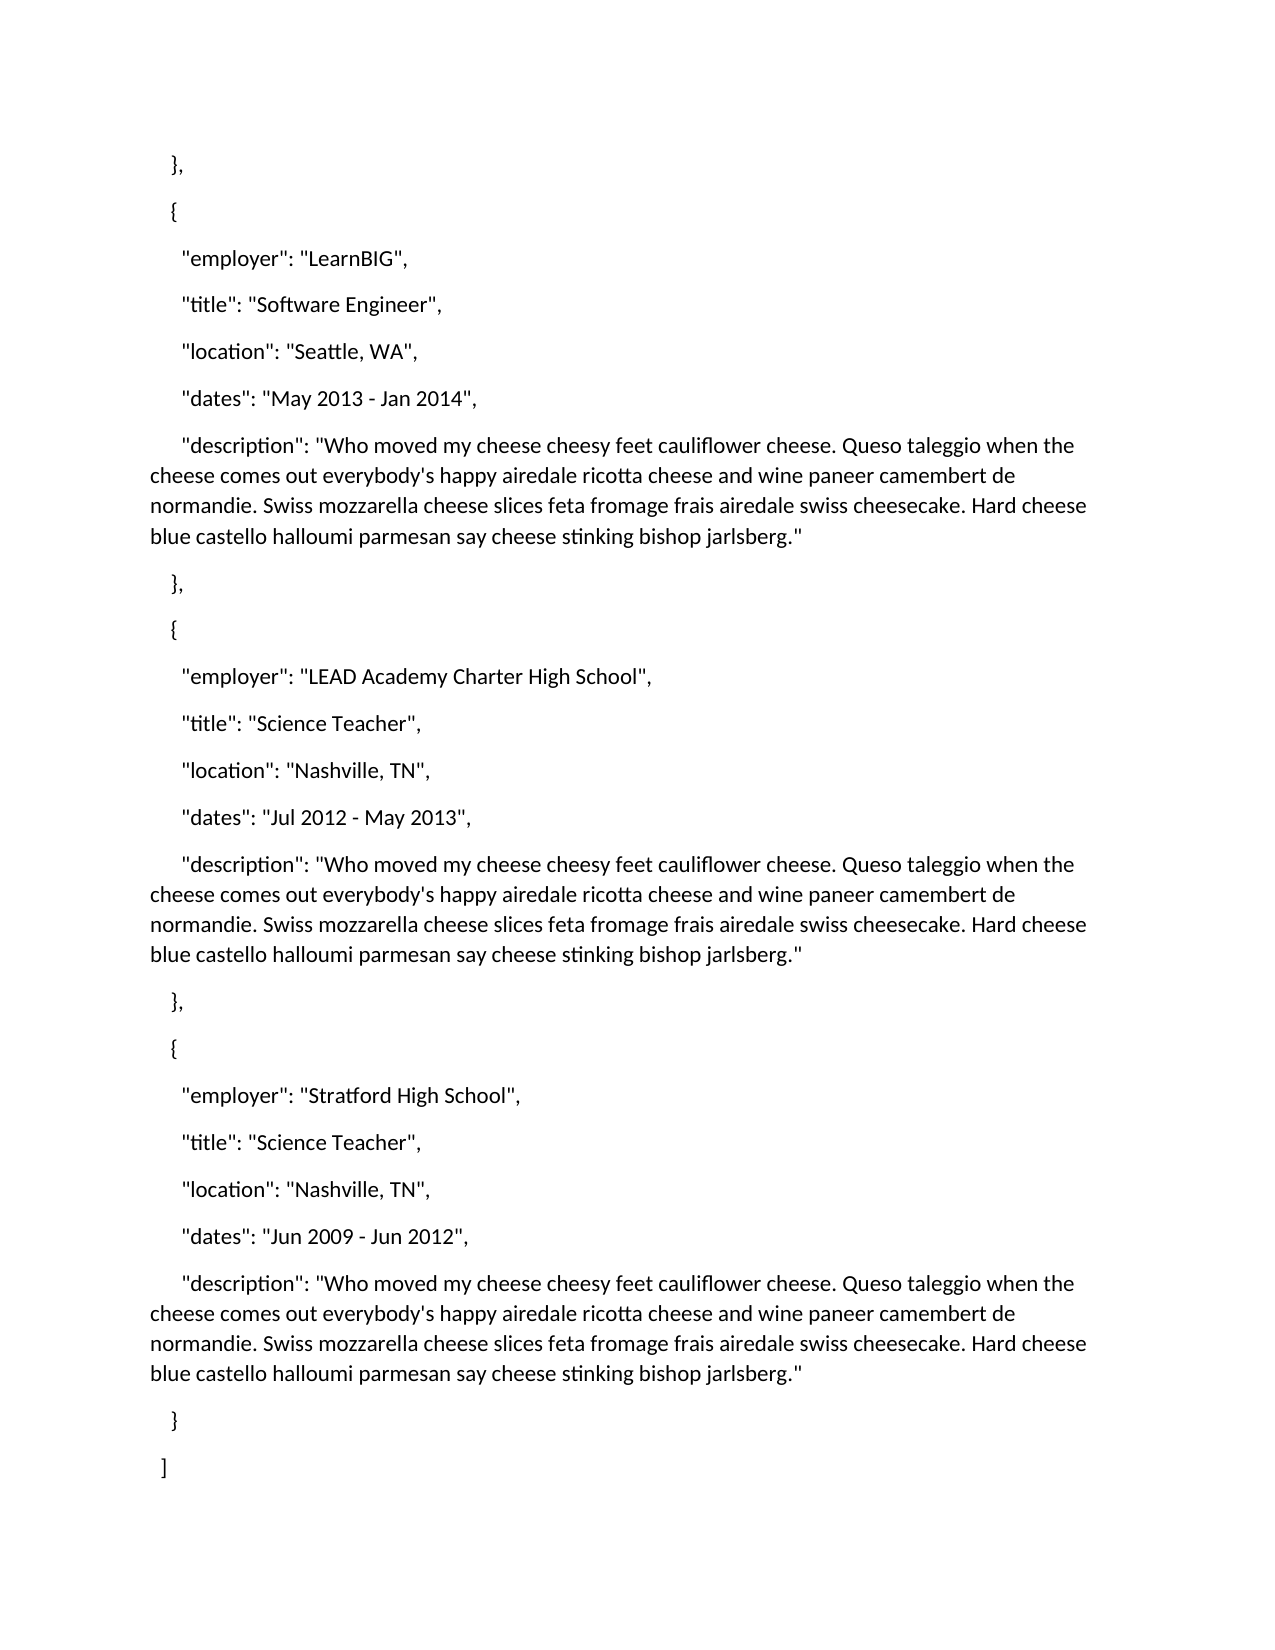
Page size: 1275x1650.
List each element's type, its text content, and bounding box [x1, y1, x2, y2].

text { [150, 1034, 1125, 1062]
text "employer": "Stratford High School", [150, 1081, 1125, 1109]
text "title": "Science Teacher", [150, 1128, 1125, 1156]
text "dates": "May 2013 - Jan 2014", [150, 384, 1125, 412]
text "dates": "Jul 2012 - May 2013", [150, 803, 1125, 831]
text "title": "Science Teacher", [150, 709, 1125, 737]
text } [150, 1406, 1125, 1434]
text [150, 431, 1125, 550]
text }, [150, 150, 1125, 178]
text ] [150, 1453, 1125, 1481]
text { [150, 616, 1125, 644]
text }, [150, 569, 1125, 597]
text "employer": "LearnBIG", [150, 244, 1125, 272]
text { [150, 197, 1125, 225]
text "dates": "Jun 2009 - Jun 2012", [150, 1222, 1125, 1250]
text "location": "Seattle, WA", [150, 337, 1125, 366]
text }, [150, 987, 1125, 1016]
text "title": "Software Engineer", [150, 291, 1125, 319]
text "employer": "LEAD Academy Charter High School", [150, 662, 1125, 691]
text "location": "Nashville, TN", [150, 756, 1125, 784]
text "location": "Nashville, TN", [150, 1175, 1125, 1203]
